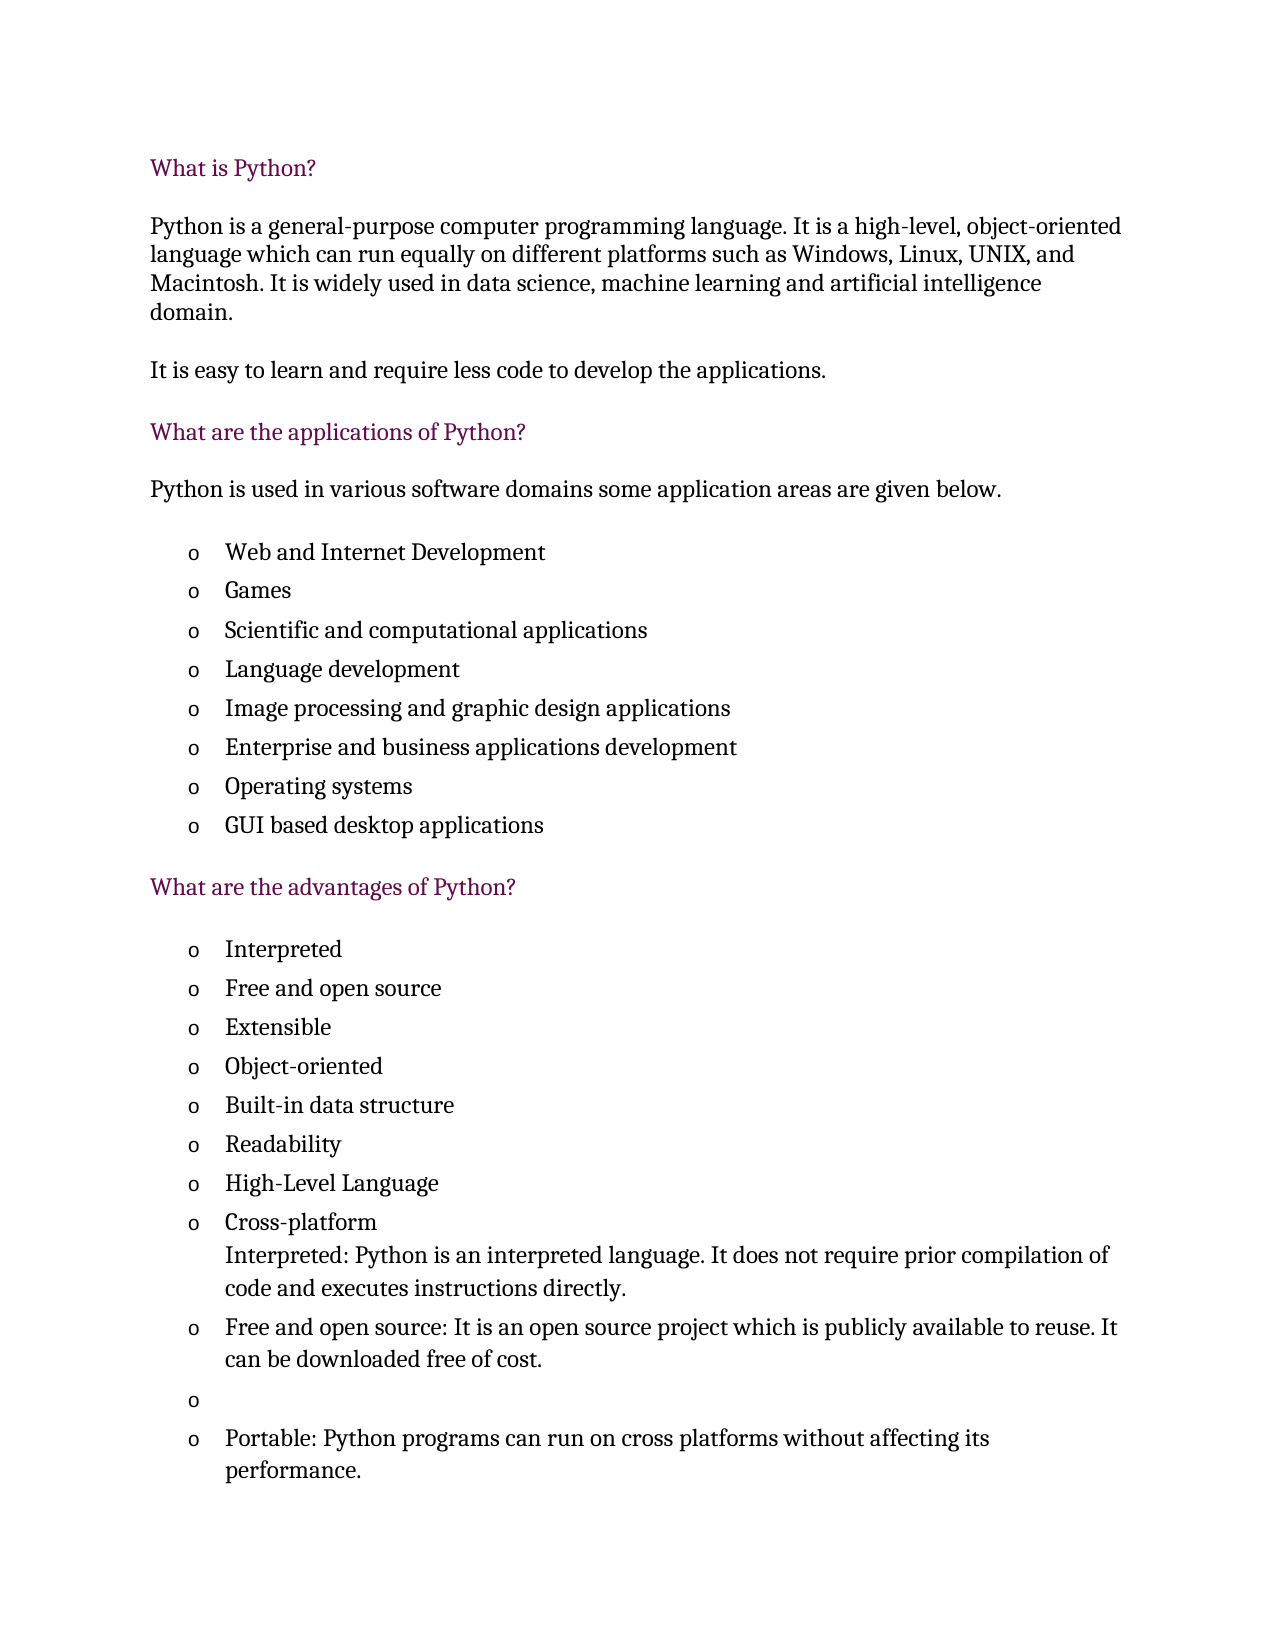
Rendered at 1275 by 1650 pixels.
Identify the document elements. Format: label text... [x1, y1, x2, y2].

subtitle What are the applications of Python? [150, 414, 1125, 446]
list Interpreted [187, 930, 1125, 963]
text It is easy to learn and require less code to develop the applications. [150, 356, 1125, 384]
list Portable: Python programs can run on cross platforms without affecting its performance. [187, 1419, 1125, 1485]
list Extensible [187, 1008, 1125, 1041]
list Enterprise and business applications development [187, 729, 1125, 761]
list Free and open source [187, 969, 1125, 1002]
list Web and Internet Development [187, 533, 1125, 566]
list Games [187, 572, 1125, 605]
list Cross-platform Interpreted: Python is an interpreted language. It does not require prior compilation of code and executes instructions directly. [187, 1204, 1125, 1302]
list Free and open source: It is an open source project which is publicly available to reuse. It can be downloaded free of cost. [187, 1308, 1125, 1374]
list Image processing and graphic design applications [187, 689, 1125, 722]
list GUI based desktop applications [187, 807, 1125, 839]
list Object-oriented [187, 1048, 1125, 1080]
list High-Level Language [187, 1165, 1125, 1198]
subtitle What are the advantages of Python? [150, 869, 1125, 901]
list Built-in data structure [187, 1087, 1125, 1119]
list Readability [187, 1126, 1125, 1158]
list Operating systems [187, 768, 1125, 801]
list Scientific and computational applications [187, 611, 1125, 644]
subtitle What is Python? [150, 150, 1125, 182]
list Language development [187, 651, 1125, 683]
text Python is used in various software domains some application areas are given below. [150, 475, 1125, 504]
text Python is a general-purpose computer programming language. It is a high-level, object-oriented language which can run equally on different platforms such as Windows, Linux, UNIX, and Macintosh. It is widely used in data science, machine learning and artificial intelligence domain. [150, 212, 1125, 327]
